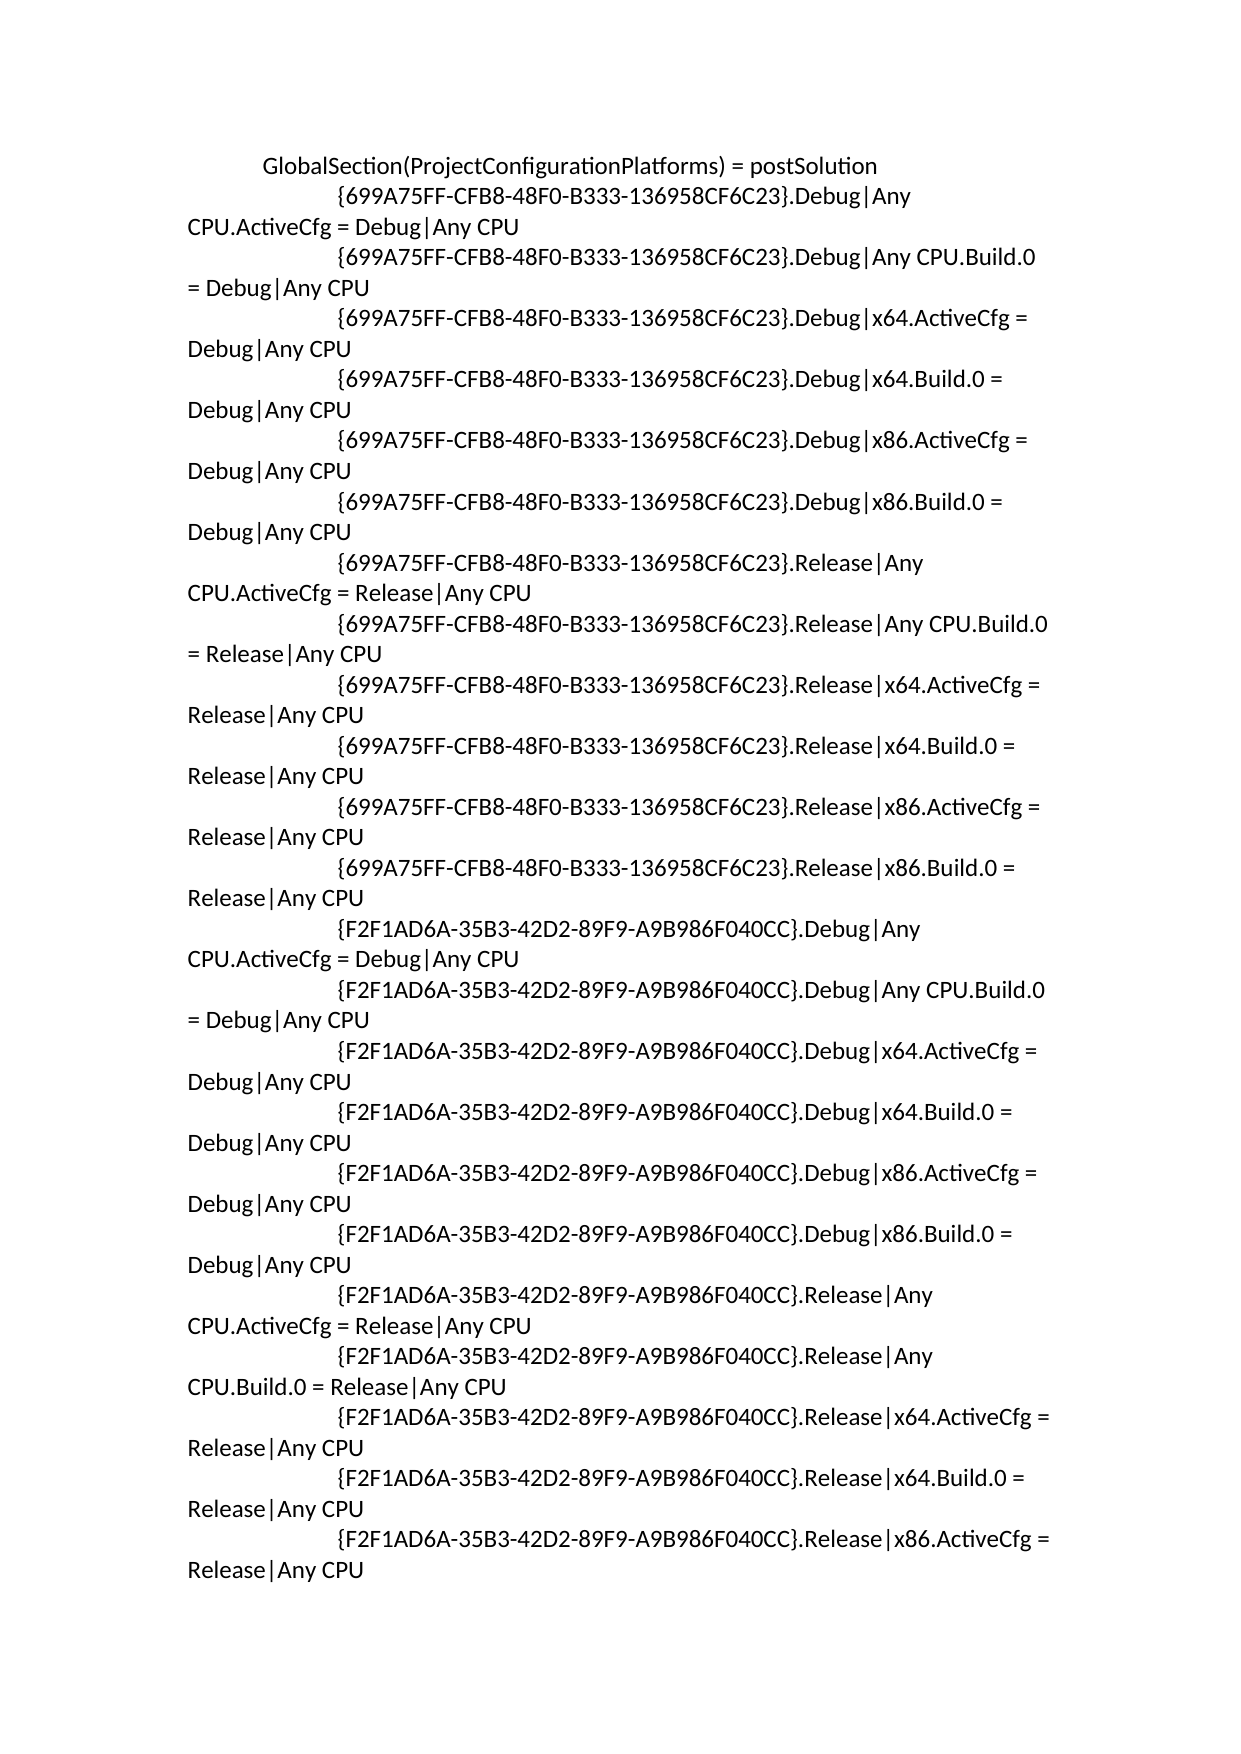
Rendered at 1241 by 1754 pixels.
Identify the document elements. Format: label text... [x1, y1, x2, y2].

text {F2F1AD6A-35B3-42D2-89F9-A9B986F040CC}.Release|x64.Build.0 = Release|Any CPU [187, 1462, 1053, 1523]
text {699A75FF-CFB8-48F0-B333-136958CF6C23}.Debug|x86.Build.0 = Debug|Any CPU [187, 486, 1053, 547]
text {699A75FF-CFB8-48F0-B333-136958CF6C23}.Debug|Any CPU.Build.0 = Debug|Any CPU [187, 242, 1053, 303]
text {F2F1AD6A-35B3-42D2-89F9-A9B986F040CC}.Debug|Any CPU.Build.0 = Debug|Any CPU [187, 974, 1053, 1035]
text {F2F1AD6A-35B3-42D2-89F9-A9B986F040CC}.Debug|x86.Build.0 = Debug|Any CPU [187, 1218, 1053, 1279]
text {699A75FF-CFB8-48F0-B333-136958CF6C23}.Debug|x64.ActiveCfg = Debug|Any CPU [187, 303, 1053, 364]
text {F2F1AD6A-35B3-42D2-89F9-A9B986F040CC}.Release|x86.ActiveCfg = Release|Any CPU [187, 1523, 1053, 1584]
text {699A75FF-CFB8-48F0-B333-136958CF6C23}.Release|Any CPU.Build.0 = Release|Any CPU [187, 608, 1053, 669]
text {F2F1AD6A-35B3-42D2-89F9-A9B986F040CC}.Debug|x86.ActiveCfg = Debug|Any CPU [187, 1157, 1053, 1218]
text {F2F1AD6A-35B3-42D2-89F9-A9B986F040CC}.Debug|Any CPU.ActiveCfg = Debug|Any CPU [187, 913, 1053, 974]
text {699A75FF-CFB8-48F0-B333-136958CF6C23}.Release|x86.Build.0 = Release|Any CPU [187, 852, 1053, 913]
text {F2F1AD6A-35B3-42D2-89F9-A9B986F040CC}.Release|x64.ActiveCfg = Release|Any CPU [187, 1401, 1053, 1462]
text {699A75FF-CFB8-48F0-B333-136958CF6C23}.Release|x64.Build.0 = Release|Any CPU [187, 730, 1053, 791]
text {F2F1AD6A-35B3-42D2-89F9-A9B986F040CC}.Debug|x64.Build.0 = Debug|Any CPU [187, 1096, 1053, 1157]
text {F2F1AD6A-35B3-42D2-89F9-A9B986F040CC}.Release|Any CPU.Build.0 = Release|Any CPU [187, 1340, 1053, 1401]
text {F2F1AD6A-35B3-42D2-89F9-A9B986F040CC}.Release|Any CPU.ActiveCfg = Release|Any CPU [187, 1279, 1053, 1340]
text {699A75FF-CFB8-48F0-B333-136958CF6C23}.Debug|x64.Build.0 = Debug|Any CPU [187, 364, 1053, 425]
text {699A75FF-CFB8-48F0-B333-136958CF6C23}.Debug|x86.ActiveCfg = Debug|Any CPU [187, 425, 1053, 486]
text {699A75FF-CFB8-48F0-B333-136958CF6C23}.Release|x86.ActiveCfg = Release|Any CPU [187, 791, 1053, 852]
text {F2F1AD6A-35B3-42D2-89F9-A9B986F040CC}.Debug|x64.ActiveCfg = Debug|Any CPU [187, 1035, 1053, 1096]
text GlobalSection(ProjectConfigurationPlatforms) = postSolution [187, 150, 1053, 181]
text {699A75FF-CFB8-48F0-B333-136958CF6C23}.Release|Any CPU.ActiveCfg = Release|Any CPU [187, 547, 1053, 608]
text {699A75FF-CFB8-48F0-B333-136958CF6C23}.Release|x64.ActiveCfg = Release|Any CPU [187, 669, 1053, 730]
text {699A75FF-CFB8-48F0-B333-136958CF6C23}.Debug|Any CPU.ActiveCfg = Debug|Any CPU [187, 181, 1053, 242]
